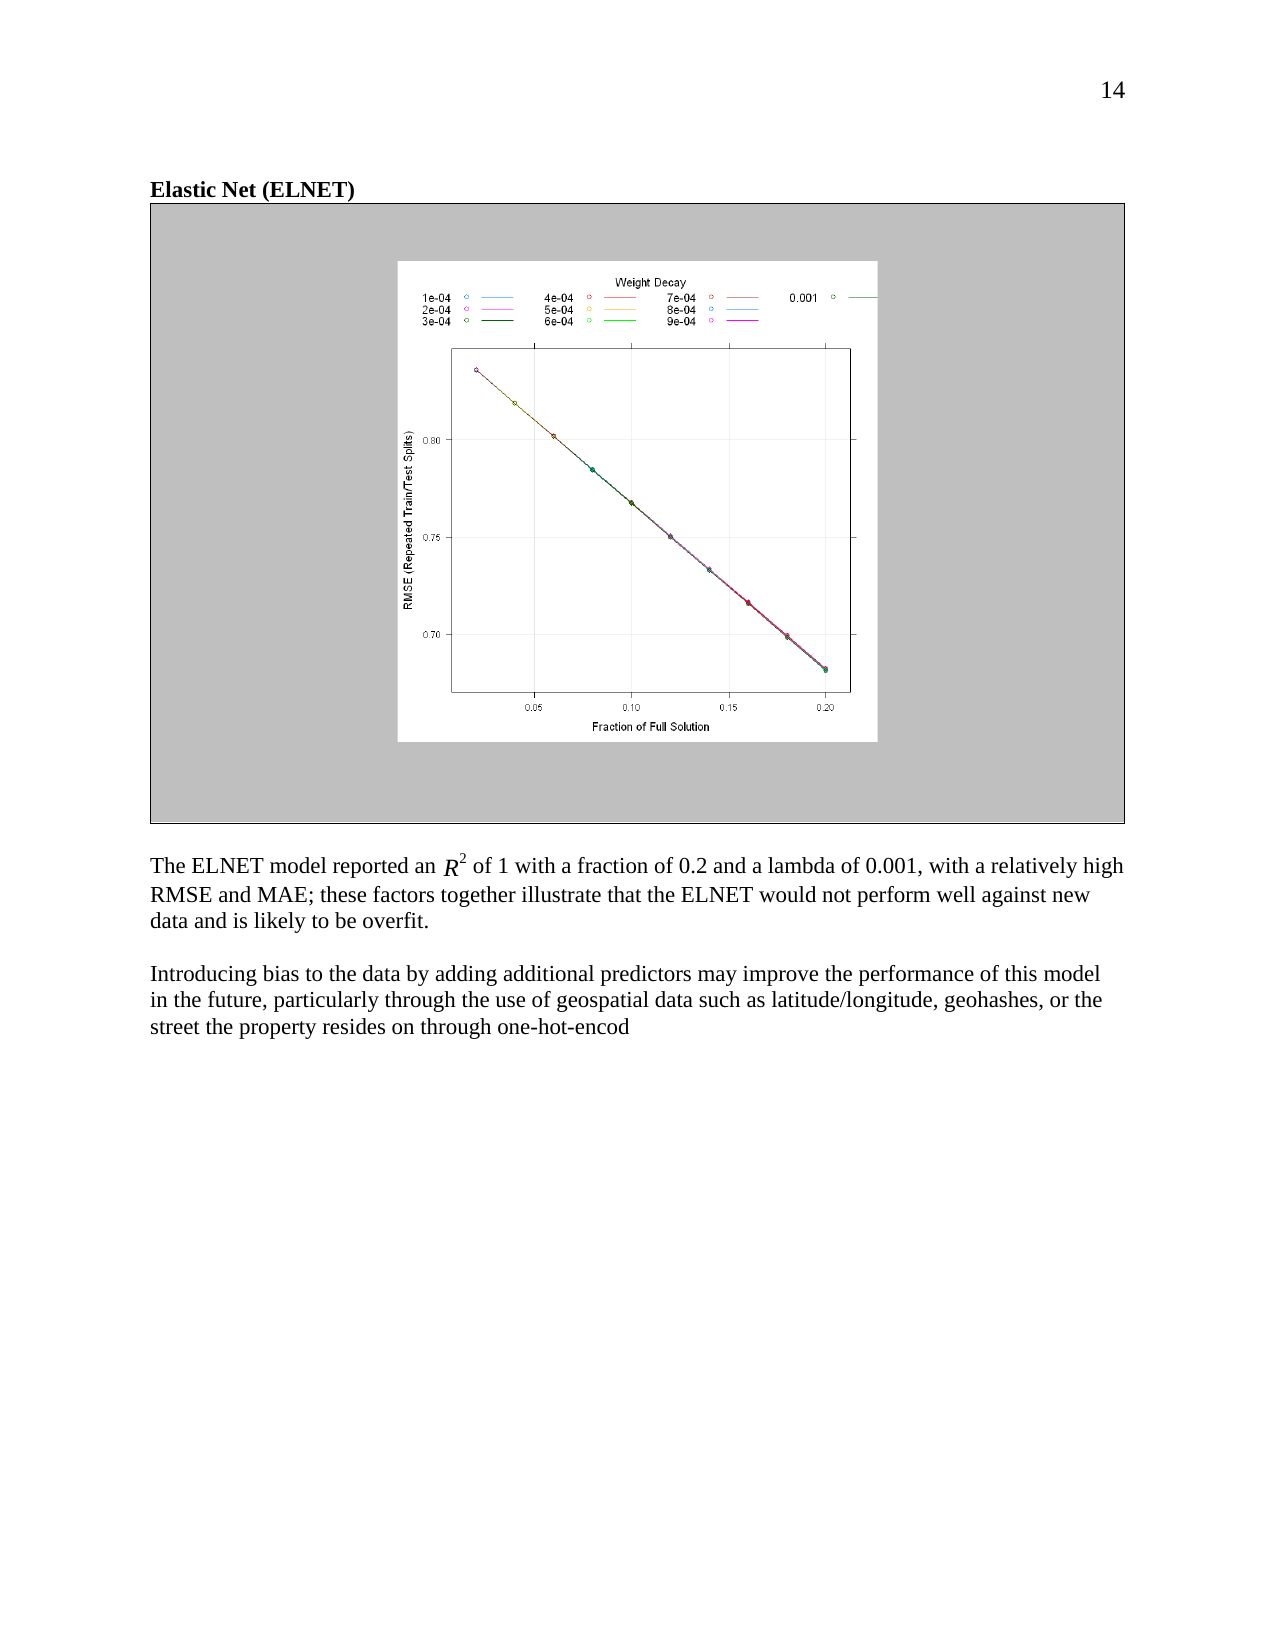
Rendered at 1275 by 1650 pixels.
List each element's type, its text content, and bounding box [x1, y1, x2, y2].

text Introducing bias to the data by adding additional predictors may improve the performance of this model in the future, particularly through the use of geospatial data such as latitude/longitude, geohashes, or the street the property resides on through one-hot-encod [150, 960, 1125, 1039]
text Elastic Net (ELNET) [150, 150, 1125, 203]
table_header [151, 204, 1124, 822]
picture [397, 261, 878, 742]
text The ELNET model reported an of 1 with a fraction of 0.2 and a lambda of 0.001, with a relatively high RMSE and MAE; these factors together illustrate that the ELNET would not perform well against new data and is likely to be overfit. [150, 850, 1125, 934]
